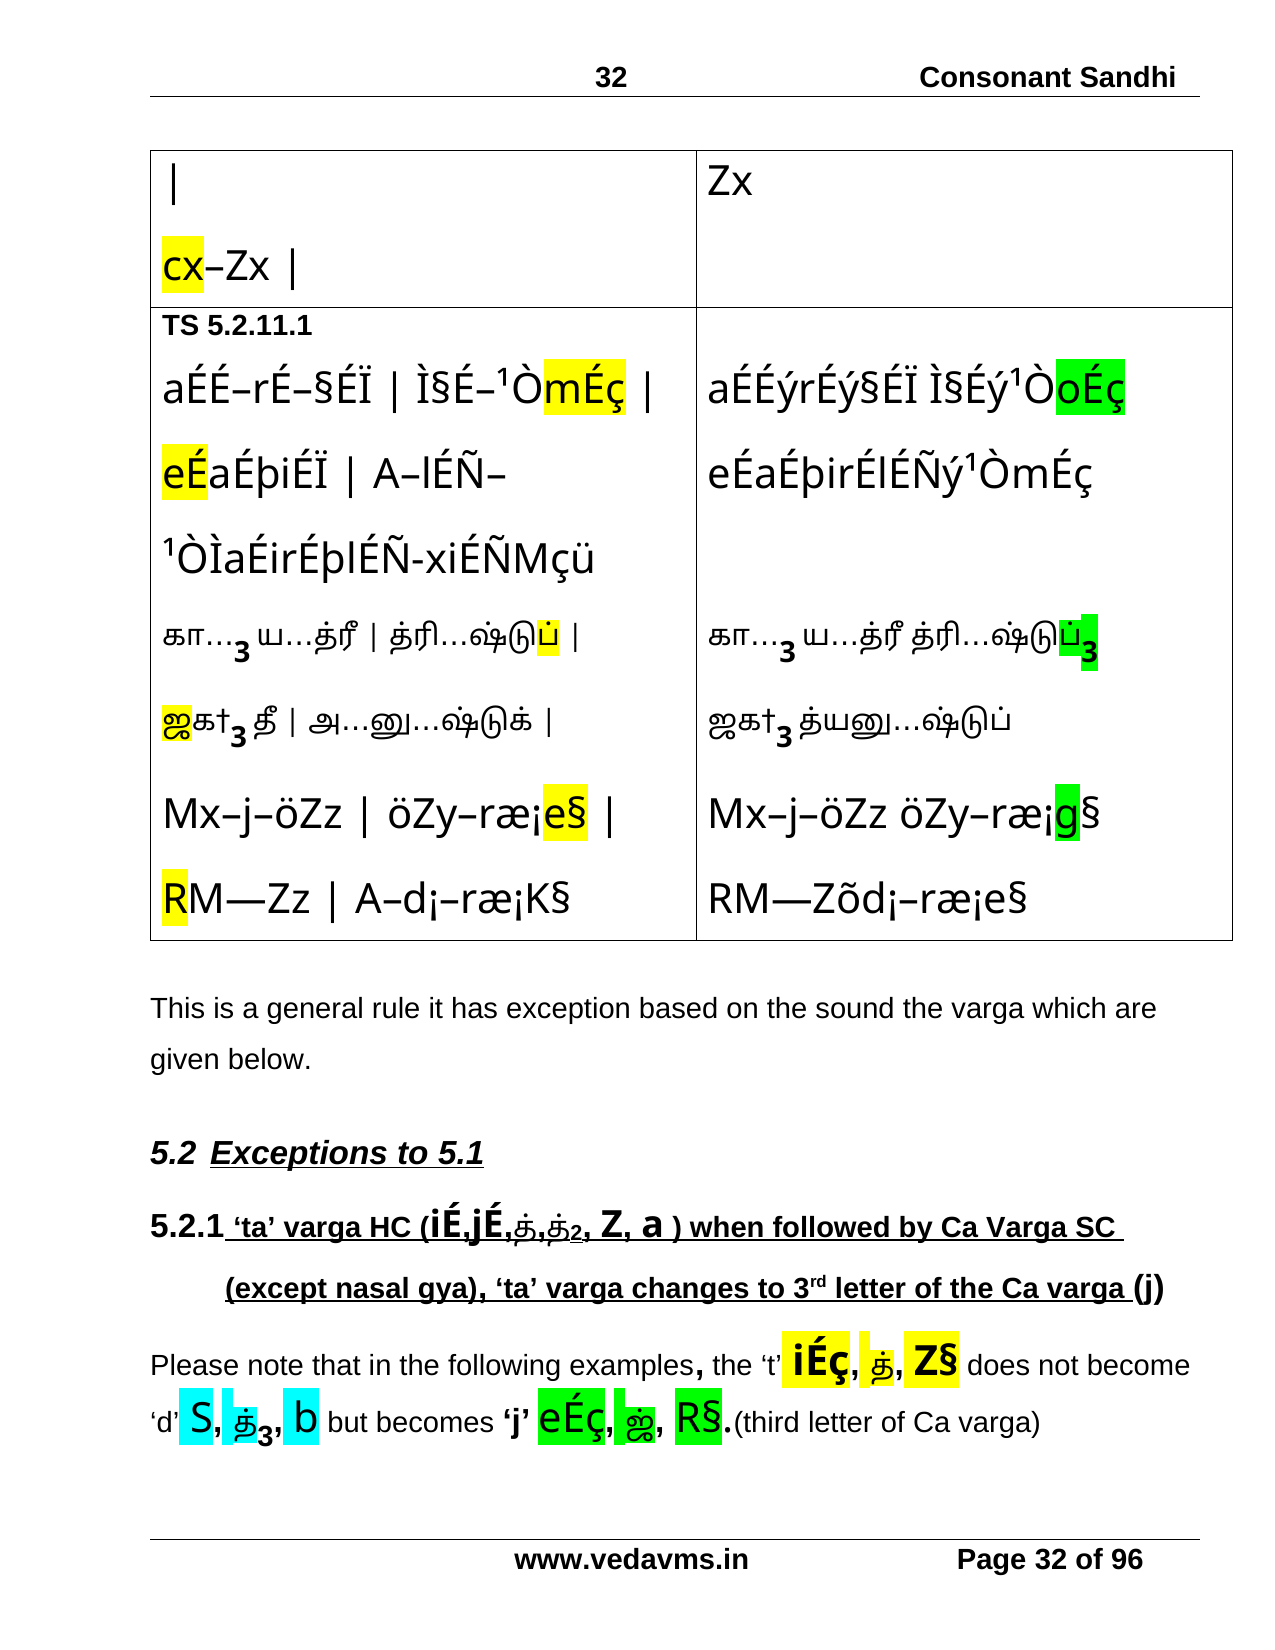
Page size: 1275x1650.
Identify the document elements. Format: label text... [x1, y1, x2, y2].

text This is a general rule it has exception based on the sound the varga which are given below. [150, 991, 1200, 1075]
subtitle Exceptions to 5.1 [150, 1133, 1200, 1172]
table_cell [697, 151, 1232, 307]
table_cell TS 5.2.11.1 aÉÉ–rÉ–§ÉÏ | Ì§É–¹ÒmÉç | eÉaÉþiÉÏ | A–lÉÑ–¹ÒÌaÉirÉþlÉÑ-xiÉÑMçü கா…3ய…த்ரீ | த்ரி…ஷ்டுப் | ஜக†3தீ | அ…னு…ஷ்டுக் | Mx–j–öZz | öZy–ræ¡e§ | RM—Zz | A–d¡–ræ¡K§ [151, 308, 696, 940]
table_cell aÉÉýrÉý§ÉÏ Ì§Éý¹ÒoÉç eÉaÉþirÉlÉÑý¹ÒmÉç கா…3ய…த்ரீ த்ரி…ஷ்டுப்3 ஜக†3த்யனு…ஷ்டுப் Mx–j–öZz öZy–ræ¡g§ RM—Zõd¡–ræ¡e§ [697, 308, 1232, 940]
text Please note that in the following examples, the ‘t’ iÉç, த், Z§ does not become ‘d’ S, த்3, b but becomes ‘j’ eÉç, ஜ், R§.(third letter of Ca varga) [150, 1331, 1200, 1453]
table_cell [151, 151, 696, 307]
subtitle ‘ta’ varga HC (iÉ,jÉ,த்,த்2, Z, a ) when followed by Ca Varga SC (except nasal gya), ‘ta’ varga changes to 3rd letter of the Ca varga (j) [150, 1197, 1200, 1306]
